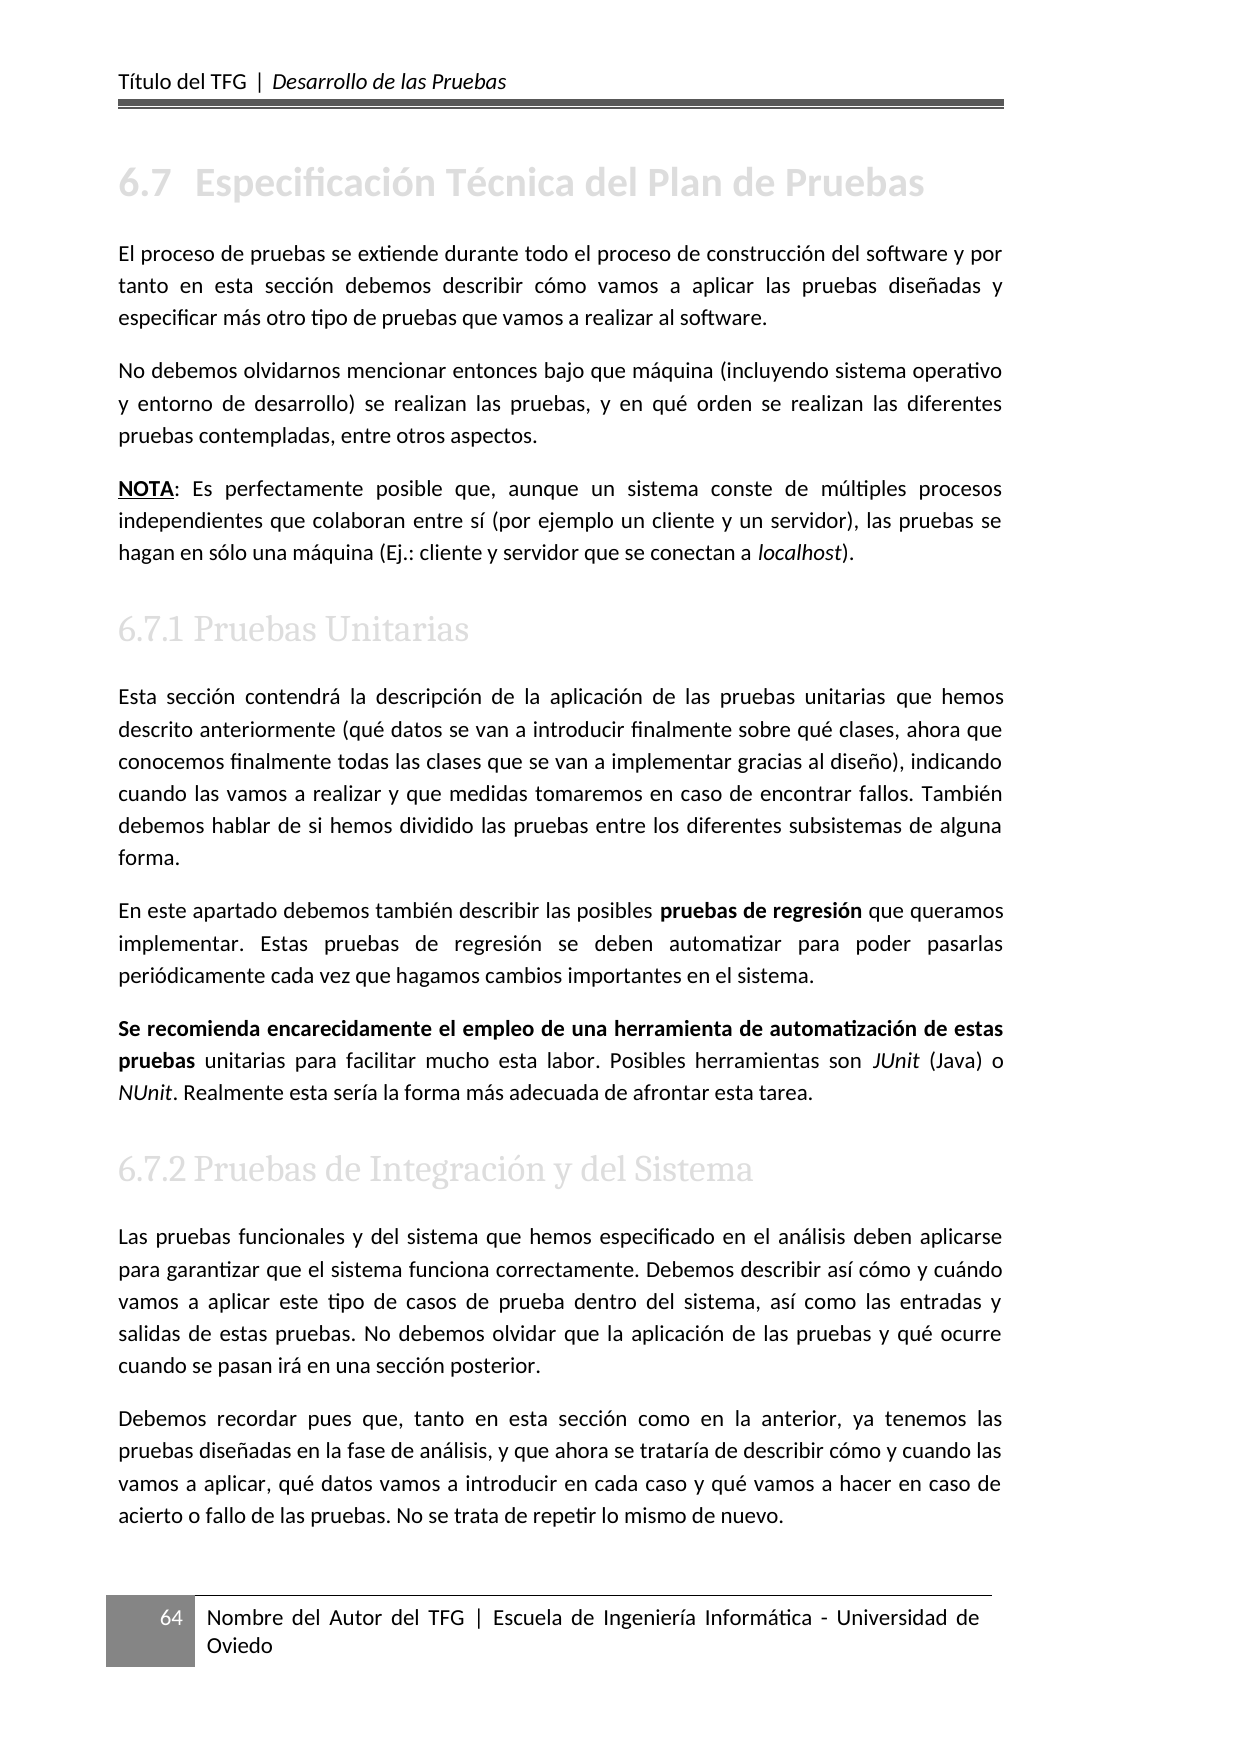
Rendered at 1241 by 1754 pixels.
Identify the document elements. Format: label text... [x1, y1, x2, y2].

text Se recomienda encarecidamente el empleo de una herramienta de automatización de estas pruebas unitarias para facilitar mucho esta labor. Posibles herramientas son JUnit (Java) o NUnit. Realmente esta sería la forma más adecuada de afrontar esta tarea. [118, 1014, 1004, 1106]
text Debemos recordar pues que, tanto en esta sección como en la anterior, ya tenemos las pruebas diseñadas en la fase de análisis, y que ahora se trataría de describir cómo y cuando las vamos a aplicar, qué datos vamos a introducir en cada caso y qué vamos a hacer en caso de acierto o fallo de las pruebas. No se trata de repetir lo mismo de nuevo. [118, 1404, 1004, 1529]
text No debemos olvidarnos mencionar entonces bajo que máquina (incluyendo sistema operativo y entorno de desarrollo) se realizan las pruebas, y en qué orden se realizan las diferentes pruebas contempladas, entre otros aspectos. [118, 356, 1004, 449]
text Las pruebas funcionales y del sistema que hemos especificado en el análisis deben aplicarse para garantizar que el sistema funciona correctamente. Debemos describir así cómo y cuándo vamos a aplicar este tipo de casos de prueba dentro del sistema, así como las entradas y salidas de estas pruebas. No debemos olvidar que la aplicación de las pruebas y qué ocurre cuando se pasan irá en una sección posterior. [118, 1222, 1004, 1379]
subtitle Pruebas Unitarias [118, 608, 1004, 651]
text En este apartado debemos también describir las posibles pruebas de regresión que queramos implementar. Estas pruebas de regresión se deben automatizar para poder pasarlas periódicamente cada vez que hagamos cambios importantes en el sistema. [118, 896, 1004, 989]
subtitle Pruebas de Integración y del Sistema [118, 1148, 1004, 1191]
text NOTA: Es perfectamente posible que, aunque un sistema conste de múltiples procesos independientes que colaboran entre sí (por ejemplo un cliente y un servidor), las pruebas se hagan en sólo una máquina (Ej.: cliente y servidor que se conectan a localhost). [118, 474, 1004, 566]
text Esta sección contendrá la descripción de la aplicación de las pruebas unitarias que hemos descrito anteriormente (qué datos se van a introducir finalmente sobre qué clases, ahora que conocemos finalmente todas las clases que se van a implementar gracias al diseño), indicando cuando las vamos a realizar y que medidas tomaremos en caso de encontrar fallos. También debemos hablar de si hemos dividido las pruebas entre los diferentes subsistemas de alguna forma. [118, 682, 1004, 871]
subtitle Especificación Técnica del Plan de Pruebas [118, 156, 1004, 206]
text El proceso de pruebas se extiende durante todo el proceso de construcción del software y por tanto en esta sección debemos describir cómo vamos a aplicar las pruebas diseñadas y especificar más otro tipo de pruebas que vamos a realizar al software. [118, 239, 1004, 331]
